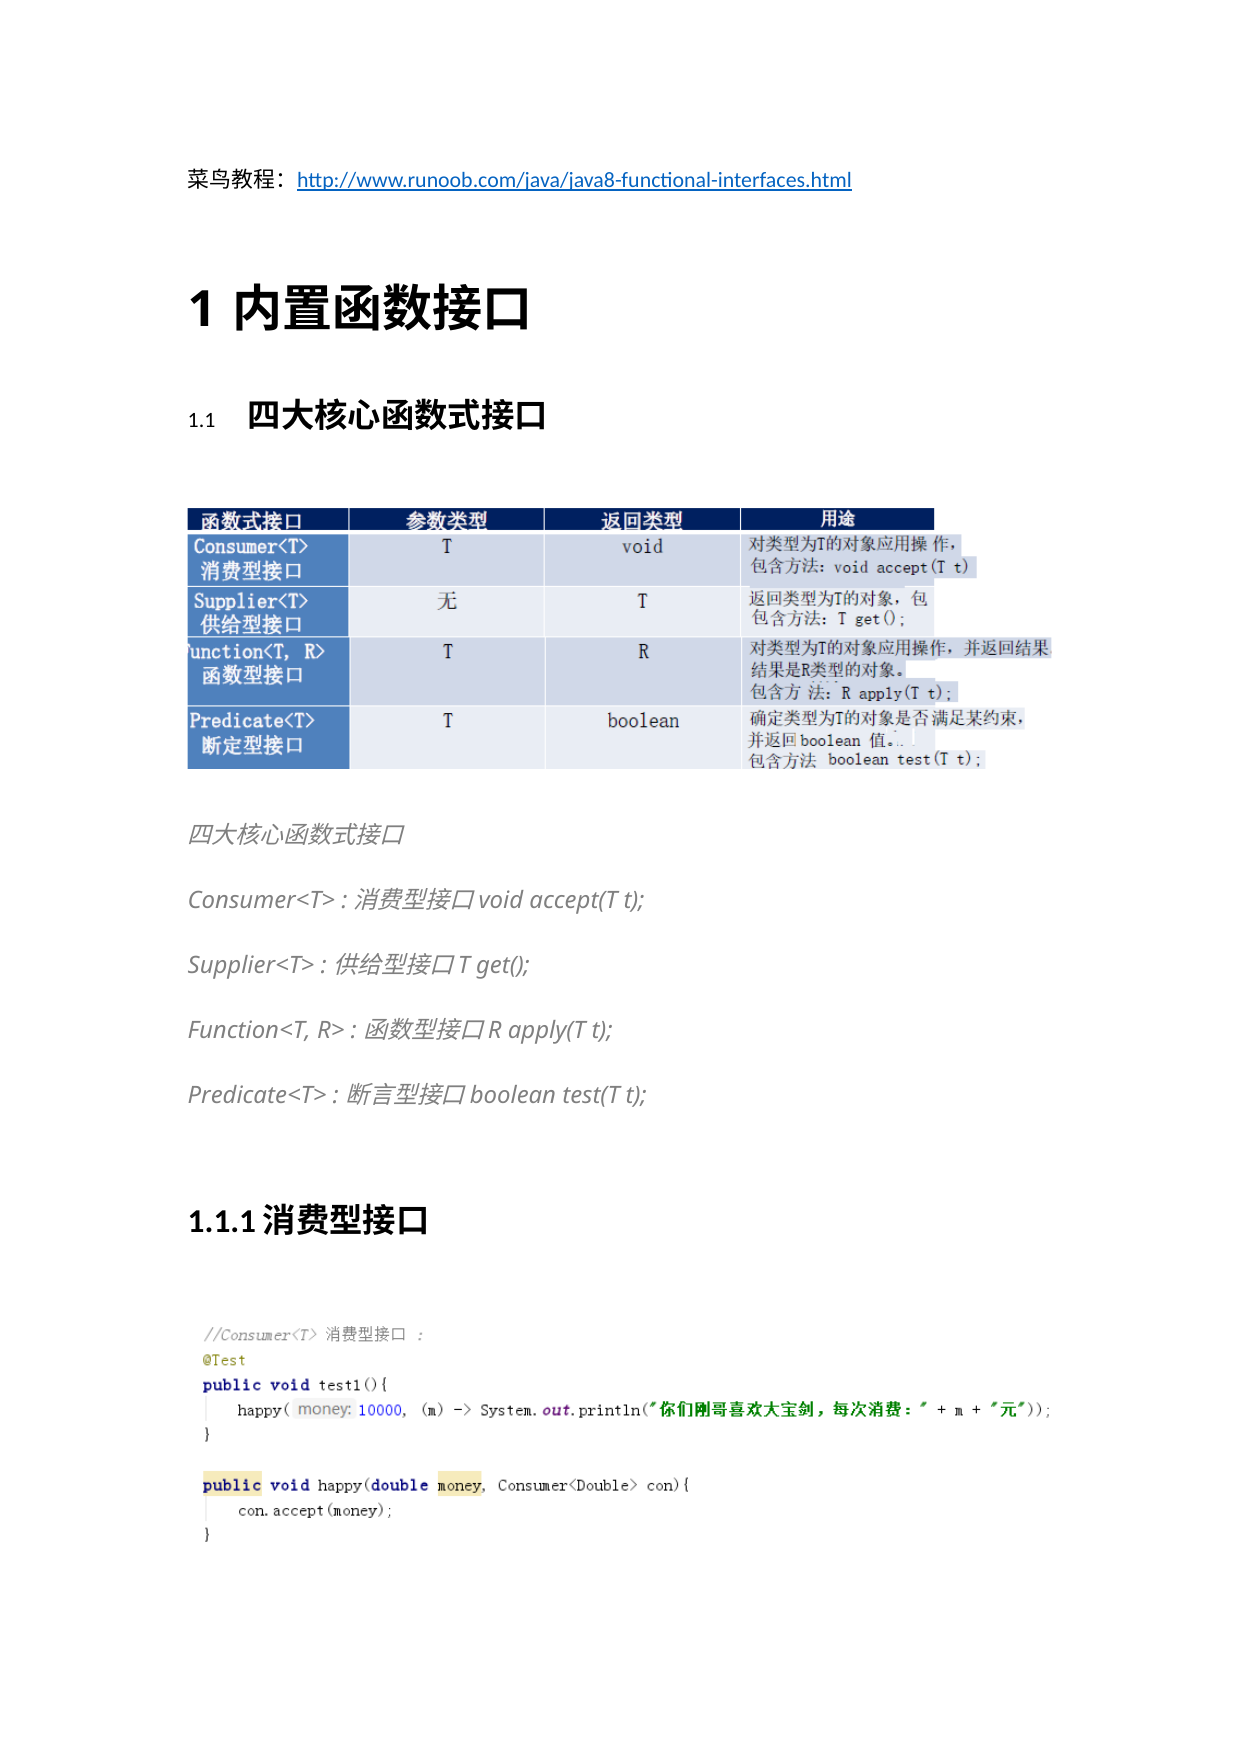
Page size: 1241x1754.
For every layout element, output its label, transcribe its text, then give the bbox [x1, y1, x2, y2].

text 菜鸟教程：http://www.runoob.com/java/java8-functional-interfaces.html [187, 162, 1053, 194]
subtitle 消费型接口 [187, 1187, 1053, 1252]
subtitle 内置函数接口 [187, 256, 1053, 354]
text 四大核心函数式接口 Consumer<T> : 消费型接口void accept(T t); Supplier<T> : 供给型接口T get(); Function<T, R> : 函数型接口R apply(T t); Predicate<T> : 断言型接口boolean test(T t); [187, 802, 1053, 1127]
picture [187, 510, 1052, 771]
picture [187, 1314, 1053, 1558]
subtitle 四大核心函数式接口 [187, 383, 1053, 448]
